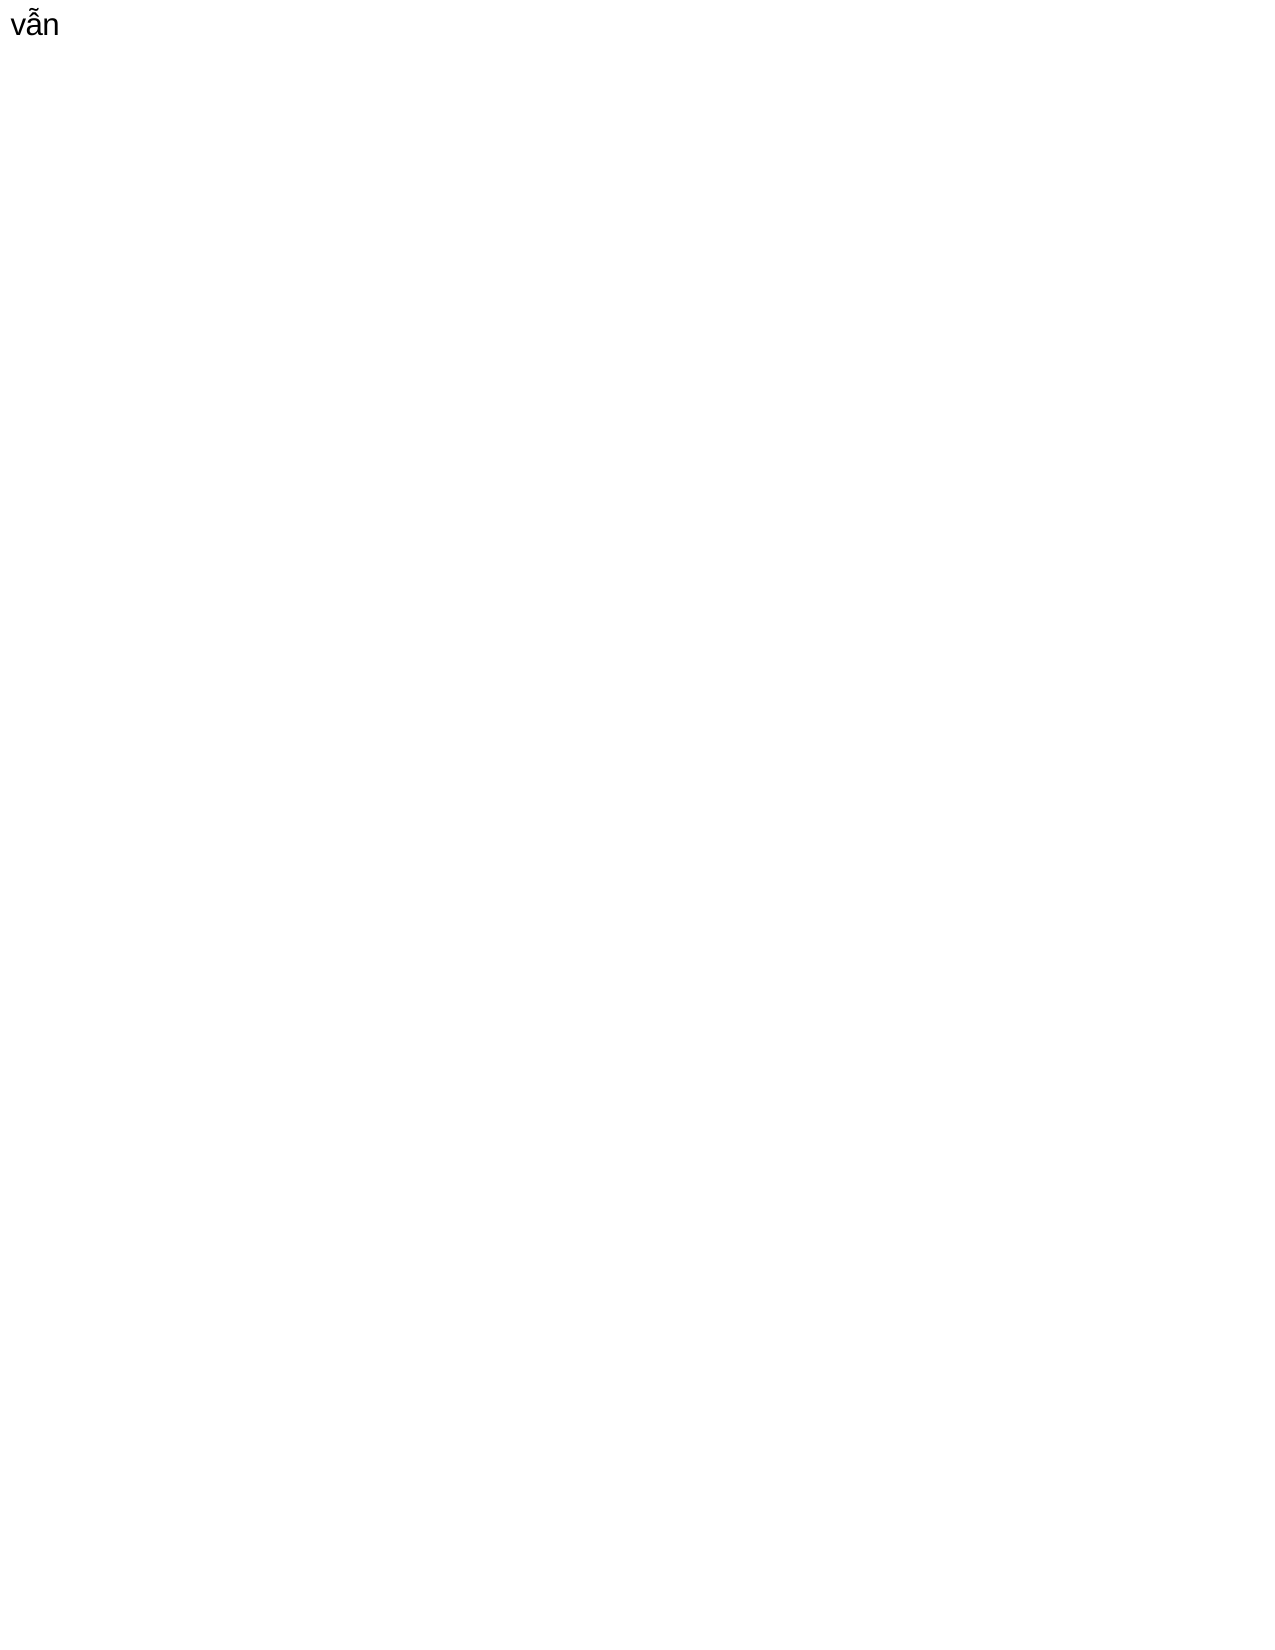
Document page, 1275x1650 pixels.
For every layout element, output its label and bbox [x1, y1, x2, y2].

text [10, 6, 1260, 42]
